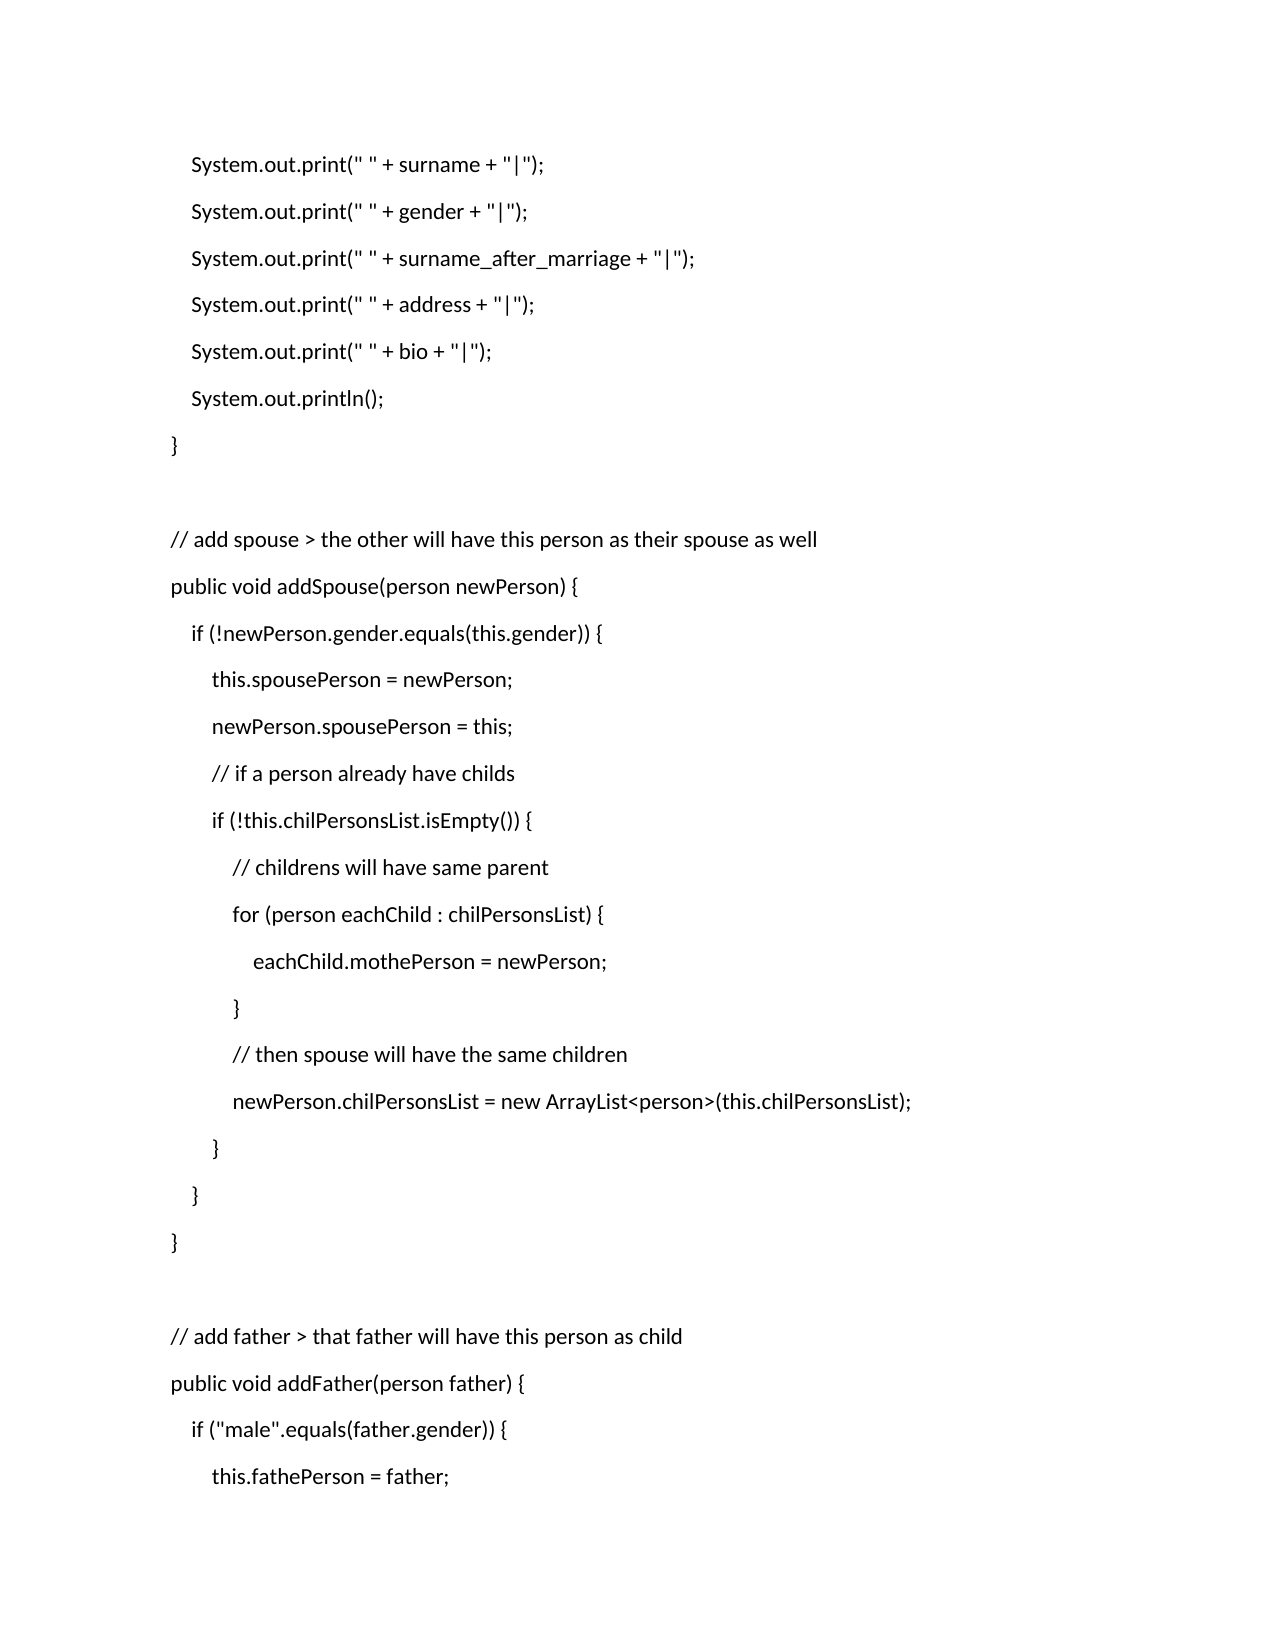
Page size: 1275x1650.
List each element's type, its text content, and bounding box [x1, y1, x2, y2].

text // add spouse > the other will have this person as their spouse as well [150, 525, 1125, 553]
text // then spouse will have the same children [150, 1041, 1125, 1069]
text System.out.println(); [150, 384, 1125, 412]
text eachChild.mothePerson = newPerson; [150, 947, 1125, 975]
text System.out.print(" " + address + "|"); [150, 291, 1125, 319]
text } [150, 1181, 1125, 1209]
text } [150, 994, 1125, 1022]
text this.spousePerson = newPerson; [150, 666, 1125, 694]
text System.out.print(" " + gender + "|"); [150, 197, 1125, 225]
text } [150, 1134, 1125, 1162]
text System.out.print(" " + surname + "|"); [150, 150, 1125, 178]
text this.fathePerson = father; [150, 1462, 1125, 1491]
text System.out.print(" " + bio + "|"); [150, 337, 1125, 366]
text } [150, 1228, 1125, 1256]
text for (person eachChild : chilPersonsList) { [150, 900, 1125, 928]
text public void addSpouse(person newPerson) { [150, 572, 1125, 600]
text // add father > that father will have this person as child [150, 1322, 1125, 1350]
text // if a person already have childs [150, 759, 1125, 787]
text System.out.print(" " + surname_after_marriage + "|"); [150, 244, 1125, 272]
text if ("male".equals(father.gender)) { [150, 1416, 1125, 1444]
text // childrens will have same parent [150, 853, 1125, 881]
text newPerson.chilPersonsList = new ArrayList<person>(this.chilPersonsList); [150, 1087, 1125, 1116]
text newPerson.spousePerson = this; [150, 712, 1125, 741]
text } [150, 431, 1125, 459]
text if (!this.chilPersonsList.isEmpty()) { [150, 806, 1125, 834]
text public void addFather(person father) { [150, 1369, 1125, 1397]
text if (!newPerson.gender.equals(this.gender)) { [150, 619, 1125, 647]
